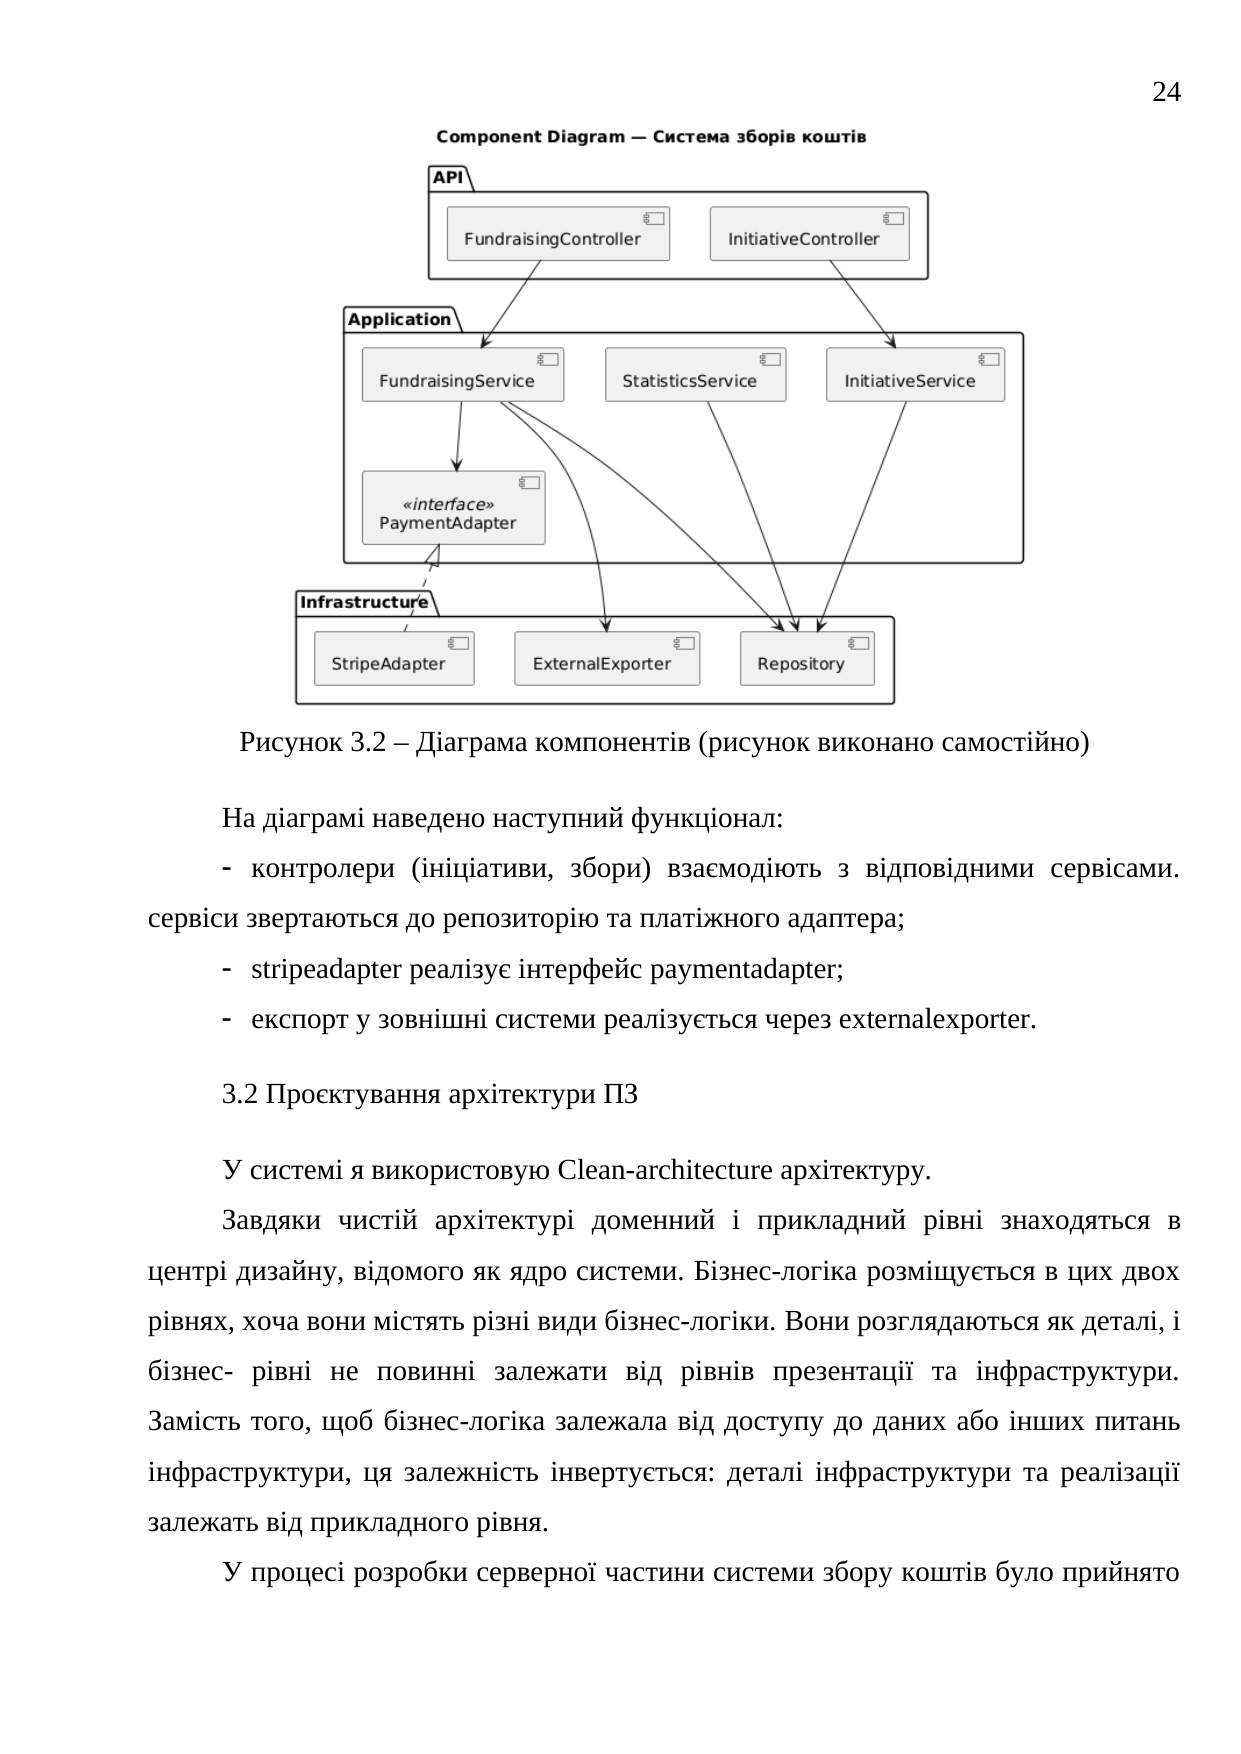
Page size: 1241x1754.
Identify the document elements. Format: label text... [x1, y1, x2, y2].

list експорт у зовнішні системи реалізується через externalexporter. [148, 1001, 1181, 1035]
text 3.2 Проєктування архітектури ПЗ [148, 1077, 1181, 1110]
text На діаграмі наведено наступний функціонал: [148, 800, 1181, 833]
picture [291, 118, 1038, 708]
list stripeadapter реалізує інтерфейс paymentadapter; [148, 951, 1181, 984]
text Рисунок 3.2 – Діаграма компонентів (рисунок виконано самостійно) [148, 724, 1181, 758]
text Завдяки чистій архітектурі доменний і прикладний рівні знаходяться в центрі дизайну, відомого як ядро системи. Бізнес-логіка розміщується в цих двох рівнях, хоча вони містять різні види бізнес-логіки. Вони розглядаються як деталі, і бізнес- рівні не повинні залежати від рівнів презентації та інфраструктури. Замість того, щоб бізнес-логіка залежала від доступу до даних або інших питань інфраструктури, ця залежність інвертується: деталі інфраструктури та реалізації залежать від прикладного рівня. [148, 1202, 1181, 1538]
list контролери (ініціативи, збори) взаємодіють з відповідними сервісами. сервіси звертаються до репозиторію та платіжного адаптера; [148, 850, 1181, 934]
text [148, 1554, 1181, 1588]
text У системі я використовую Clean-architecture архітектуру. [148, 1152, 1181, 1186]
